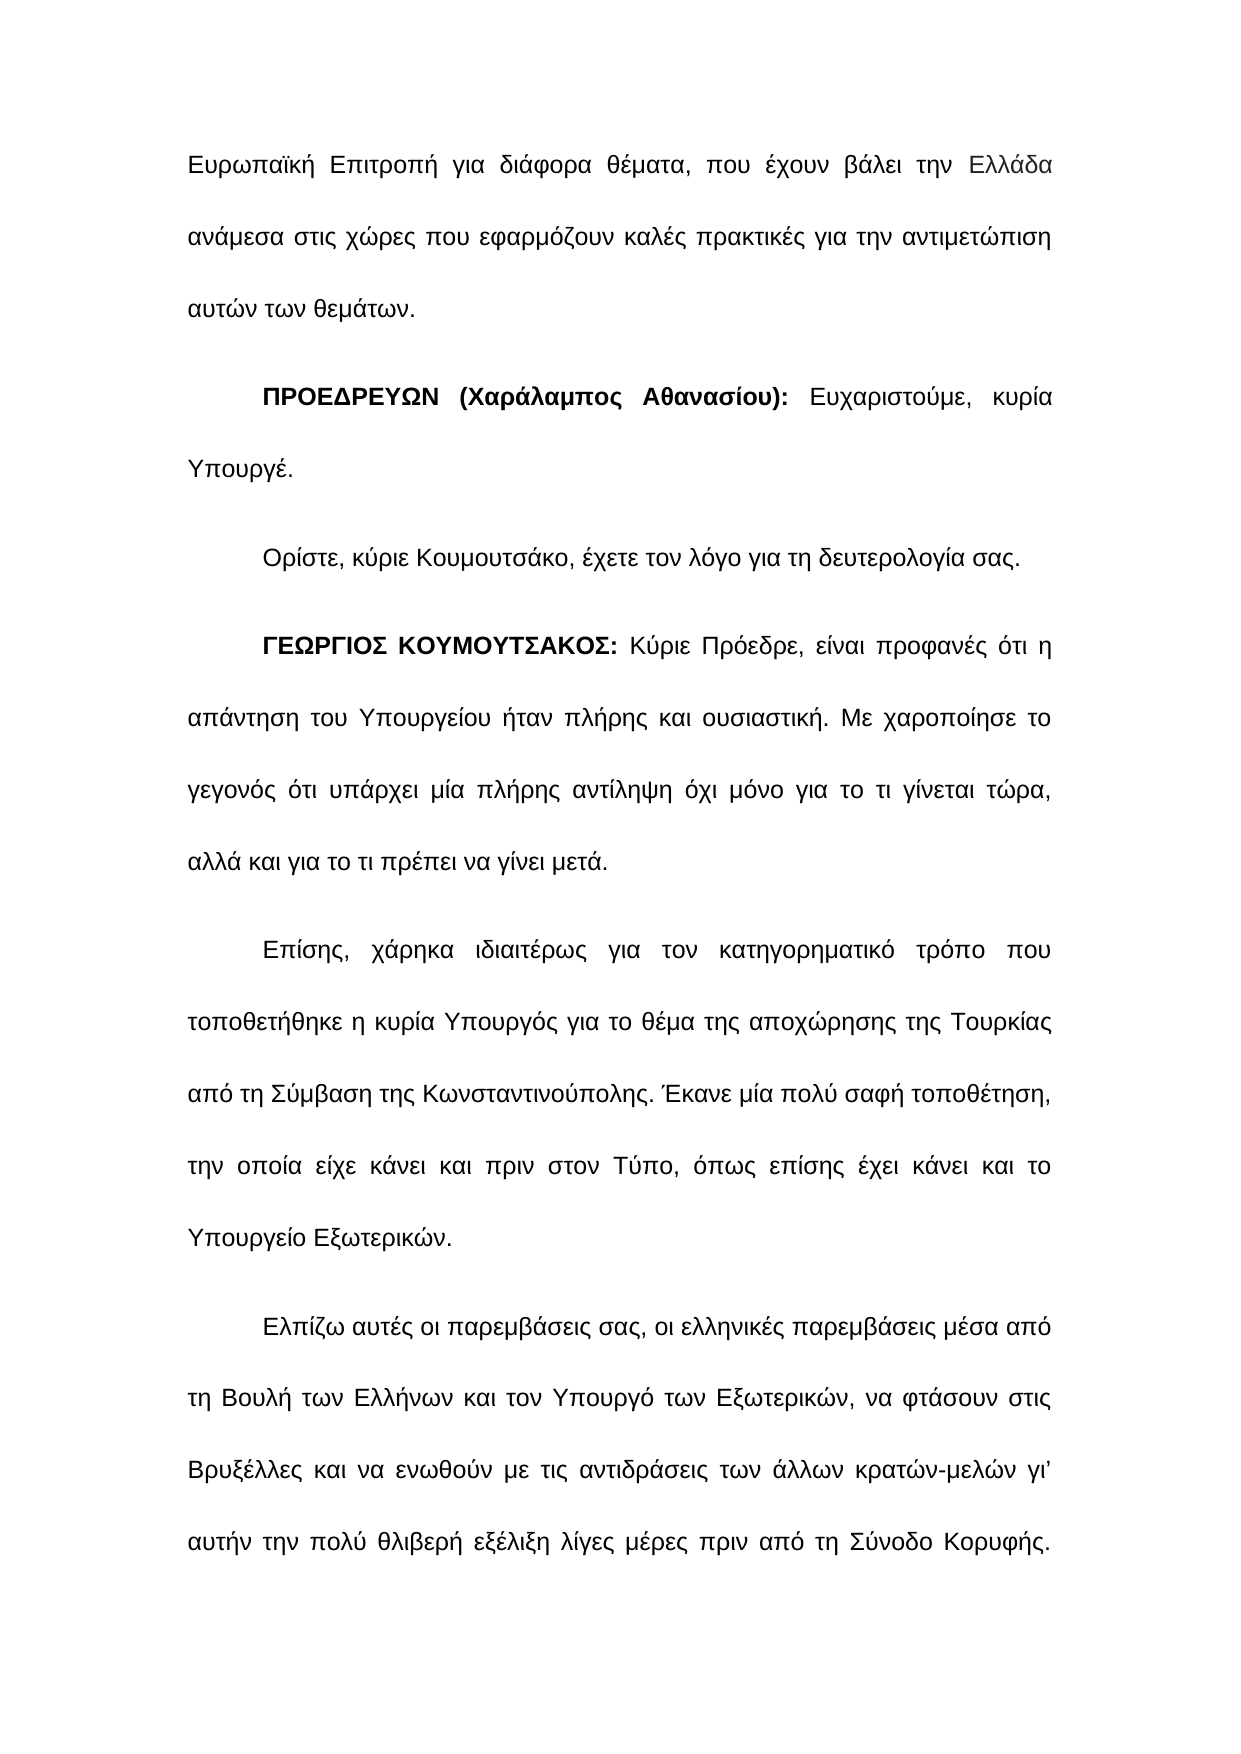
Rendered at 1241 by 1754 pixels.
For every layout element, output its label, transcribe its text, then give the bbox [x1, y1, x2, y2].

text ΓΕΩΡΓΙΟΣ ΚΟΥΜΟΥΤΣΑΚΟΣ: Κύριε Πρόεδρε, είναι προφανές ότι η απάντηση του Υπουργείου ήταν πλήρης και ουσιαστική. Με χαροποίησε το γεγονός ότι υπάρχει μία πλήρης αντίληψη όχι μόνο για το τι γίνεται τώρα, αλλά και για το τι πρέπει να γίνει μετά. [187, 631, 1053, 876]
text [187, 150, 1053, 322]
text Ορίστε, κύριε Κουμουτσάκο, έχετε τον λόγο για τη δευτερολογία σας. [187, 543, 1053, 571]
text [187, 1311, 1053, 1556]
text Επίσης, χάρηκα ιδιαιτέρως για τον κατηγορηματικό τρόπο που τοποθετήθηκε η κυρία Υπουργός για το θέμα της αποχώρησης της Τουρκίας από τη Σύμβαση της Κωνσταντινούπολης. Έκανε μία πολύ σαφή τοποθέτηση, την οποία είχε κάνει και πριν στον Τύπο, όπως επίσης έχει κάνει και το Υπουργείο Εξωτερικών. [187, 935, 1053, 1252]
text ΠΡΟΕΔΡΕΥΩΝ (Χαράλαμπος Αθανασίου): Ευχαριστούμε, κυρία Υπουργέ. [187, 382, 1053, 483]
